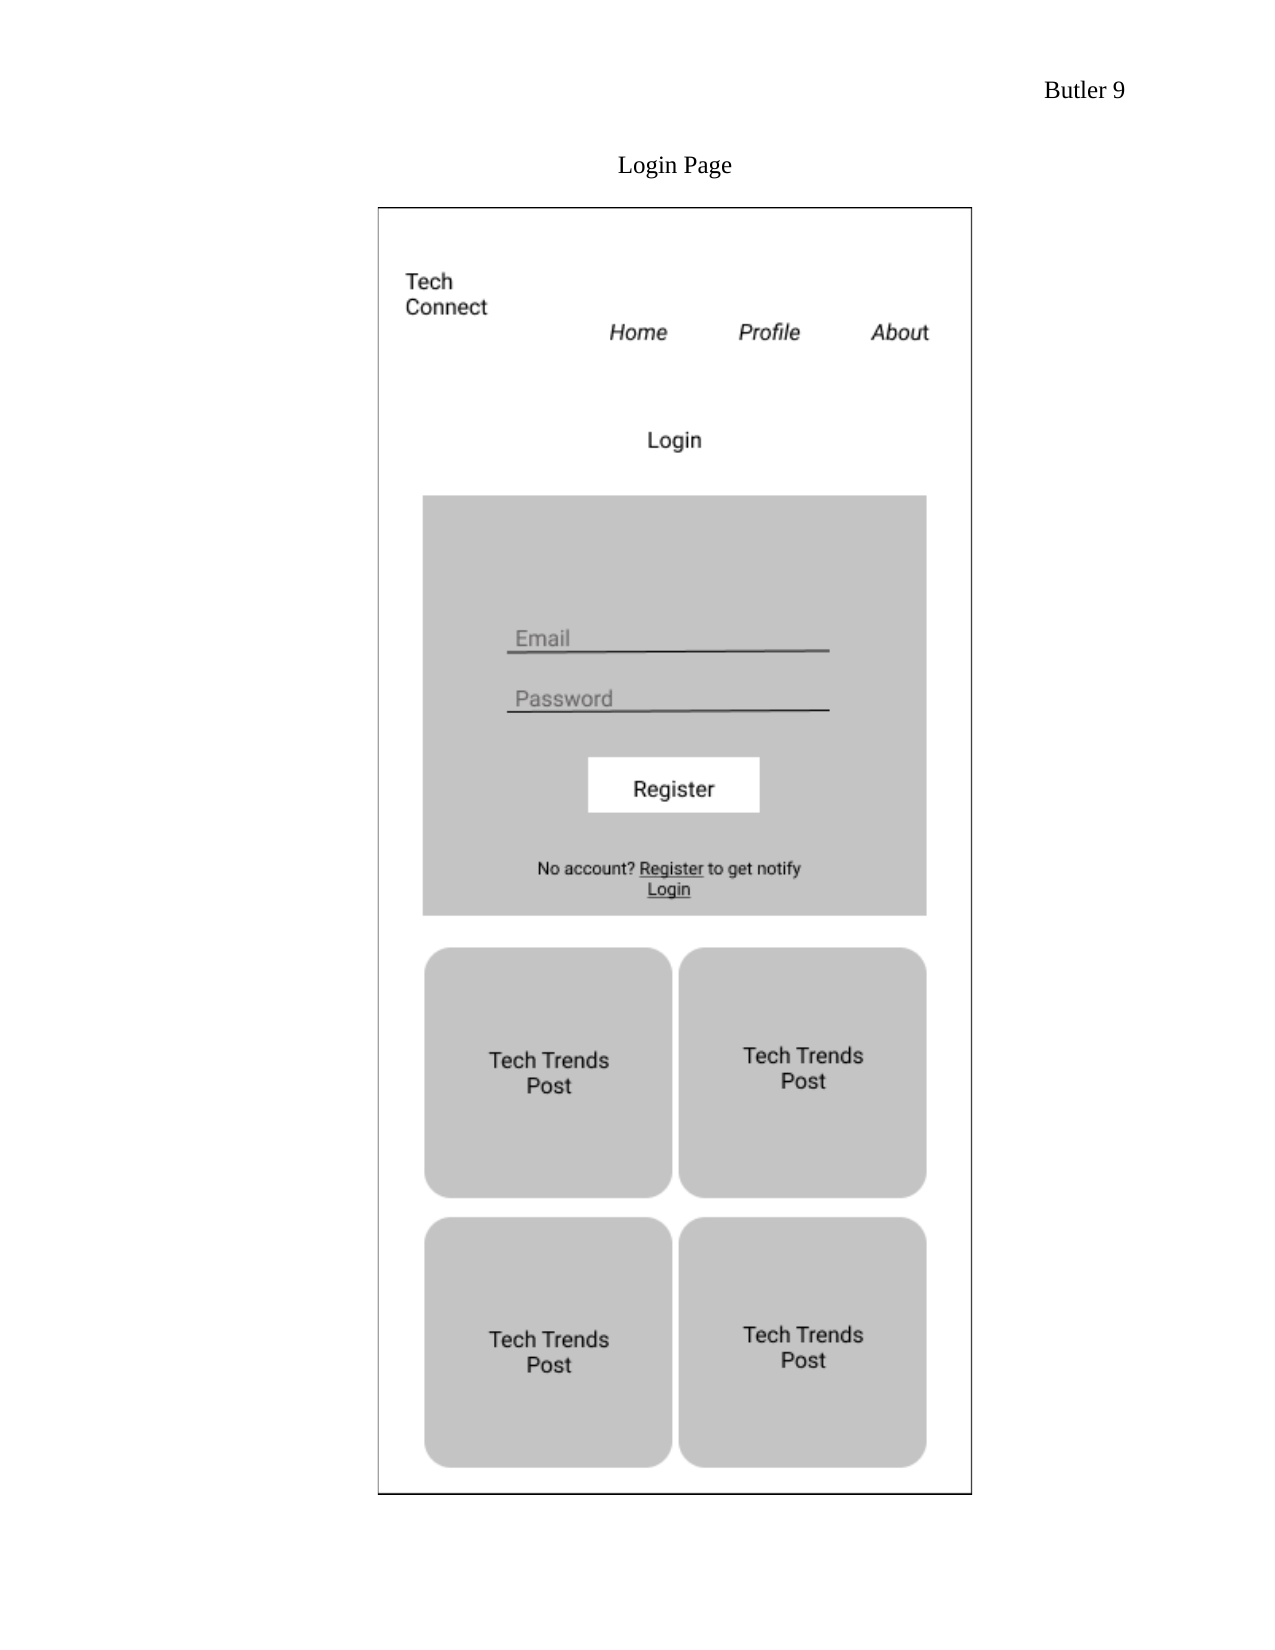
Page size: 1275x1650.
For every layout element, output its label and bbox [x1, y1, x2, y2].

picture [377, 207, 973, 1495]
